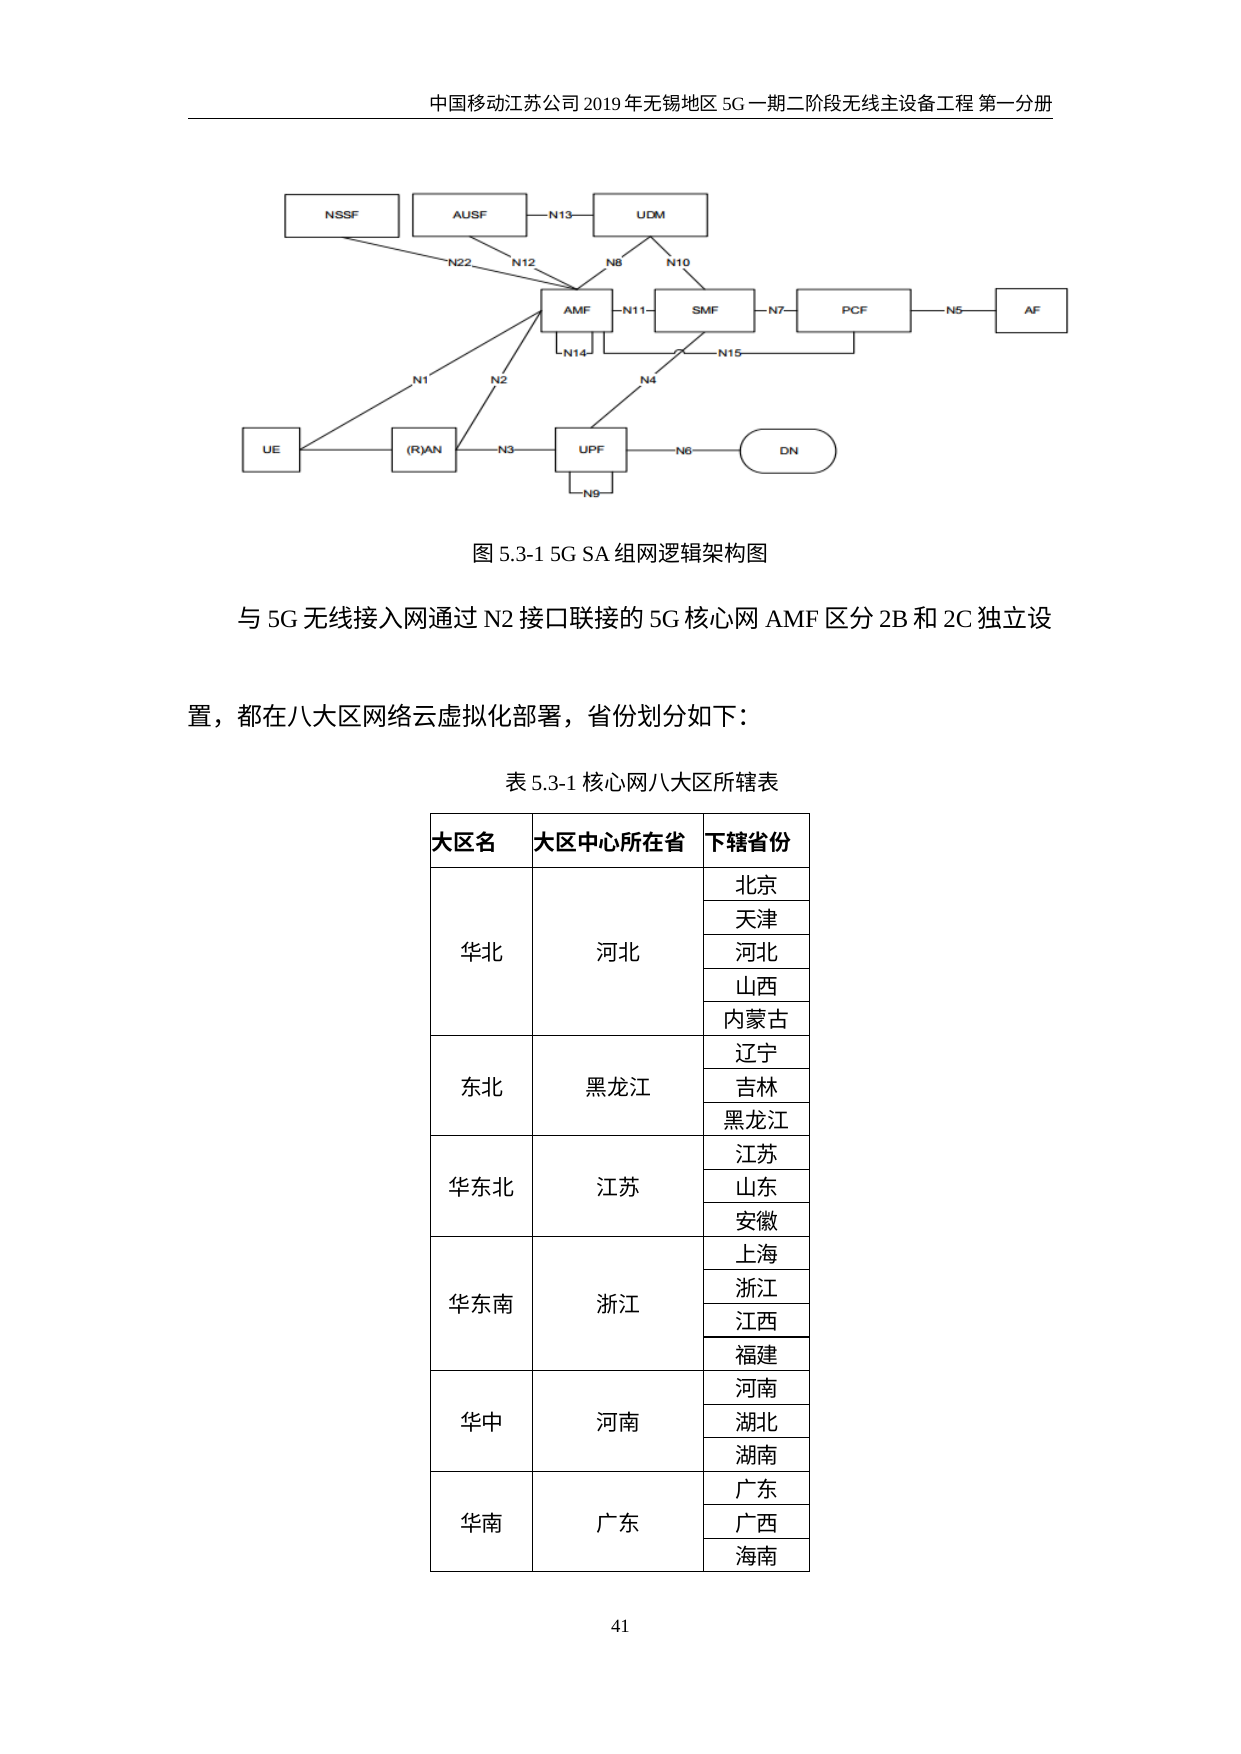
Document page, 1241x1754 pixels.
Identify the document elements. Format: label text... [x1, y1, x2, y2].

table_cell 东北 [431, 1036, 532, 1135]
table_cell 黑龙江 [704, 1103, 809, 1135]
table_cell 福建 [704, 1338, 809, 1370]
table_cell 江西 [704, 1304, 809, 1336]
picture [237, 162, 1103, 518]
table_header 大区中心所在省 [533, 814, 703, 867]
table_cell 湖北 [704, 1405, 809, 1437]
table_cell 浙江 [533, 1237, 703, 1370]
table_cell 内蒙古 [704, 1002, 809, 1034]
table_cell 黑龙江 [533, 1036, 703, 1135]
table_cell 华北 [431, 868, 532, 1034]
table_cell 华南 [431, 1472, 532, 1571]
table_cell 华东南 [431, 1237, 532, 1370]
table_cell 上海 [704, 1237, 809, 1269]
table_cell 天津 [704, 901, 809, 934]
table_cell 华东北 [431, 1136, 532, 1236]
table_cell 浙江 [704, 1270, 809, 1303]
table_cell 辽宁 [704, 1036, 809, 1068]
table_cell 湖南 [704, 1438, 809, 1471]
table_cell 河北 [704, 935, 809, 967]
table_cell 山西 [704, 969, 809, 1001]
table_cell 广东 [533, 1472, 703, 1571]
table_cell 海南 [704, 1539, 809, 1571]
table_cell 江苏 [533, 1136, 703, 1236]
table_cell 河南 [704, 1371, 809, 1403]
table_cell 广东 [704, 1472, 809, 1504]
table_cell 吉林 [704, 1069, 809, 1102]
table_header 下辖省份 [704, 814, 809, 867]
text 表5.3-1 核心网八大区所辖表 [187, 765, 1053, 797]
table_cell 北京 [704, 868, 809, 900]
table_cell 华中 [431, 1371, 532, 1471]
table_cell 广西 [704, 1505, 809, 1538]
table_cell 山东 [704, 1170, 809, 1202]
table_header 大区名 [431, 814, 532, 867]
table_cell 江苏 [704, 1136, 809, 1169]
table_cell 安徽 [704, 1203, 809, 1236]
table_cell 河北 [533, 868, 703, 1034]
table_cell 河南 [533, 1371, 703, 1471]
text 与5G无线接入网通过N2接口联接的5G核心网AMF区分2B和2C独立设置，都在八大区网络云虚拟化部署，省份划分如下： [187, 584, 1053, 747]
